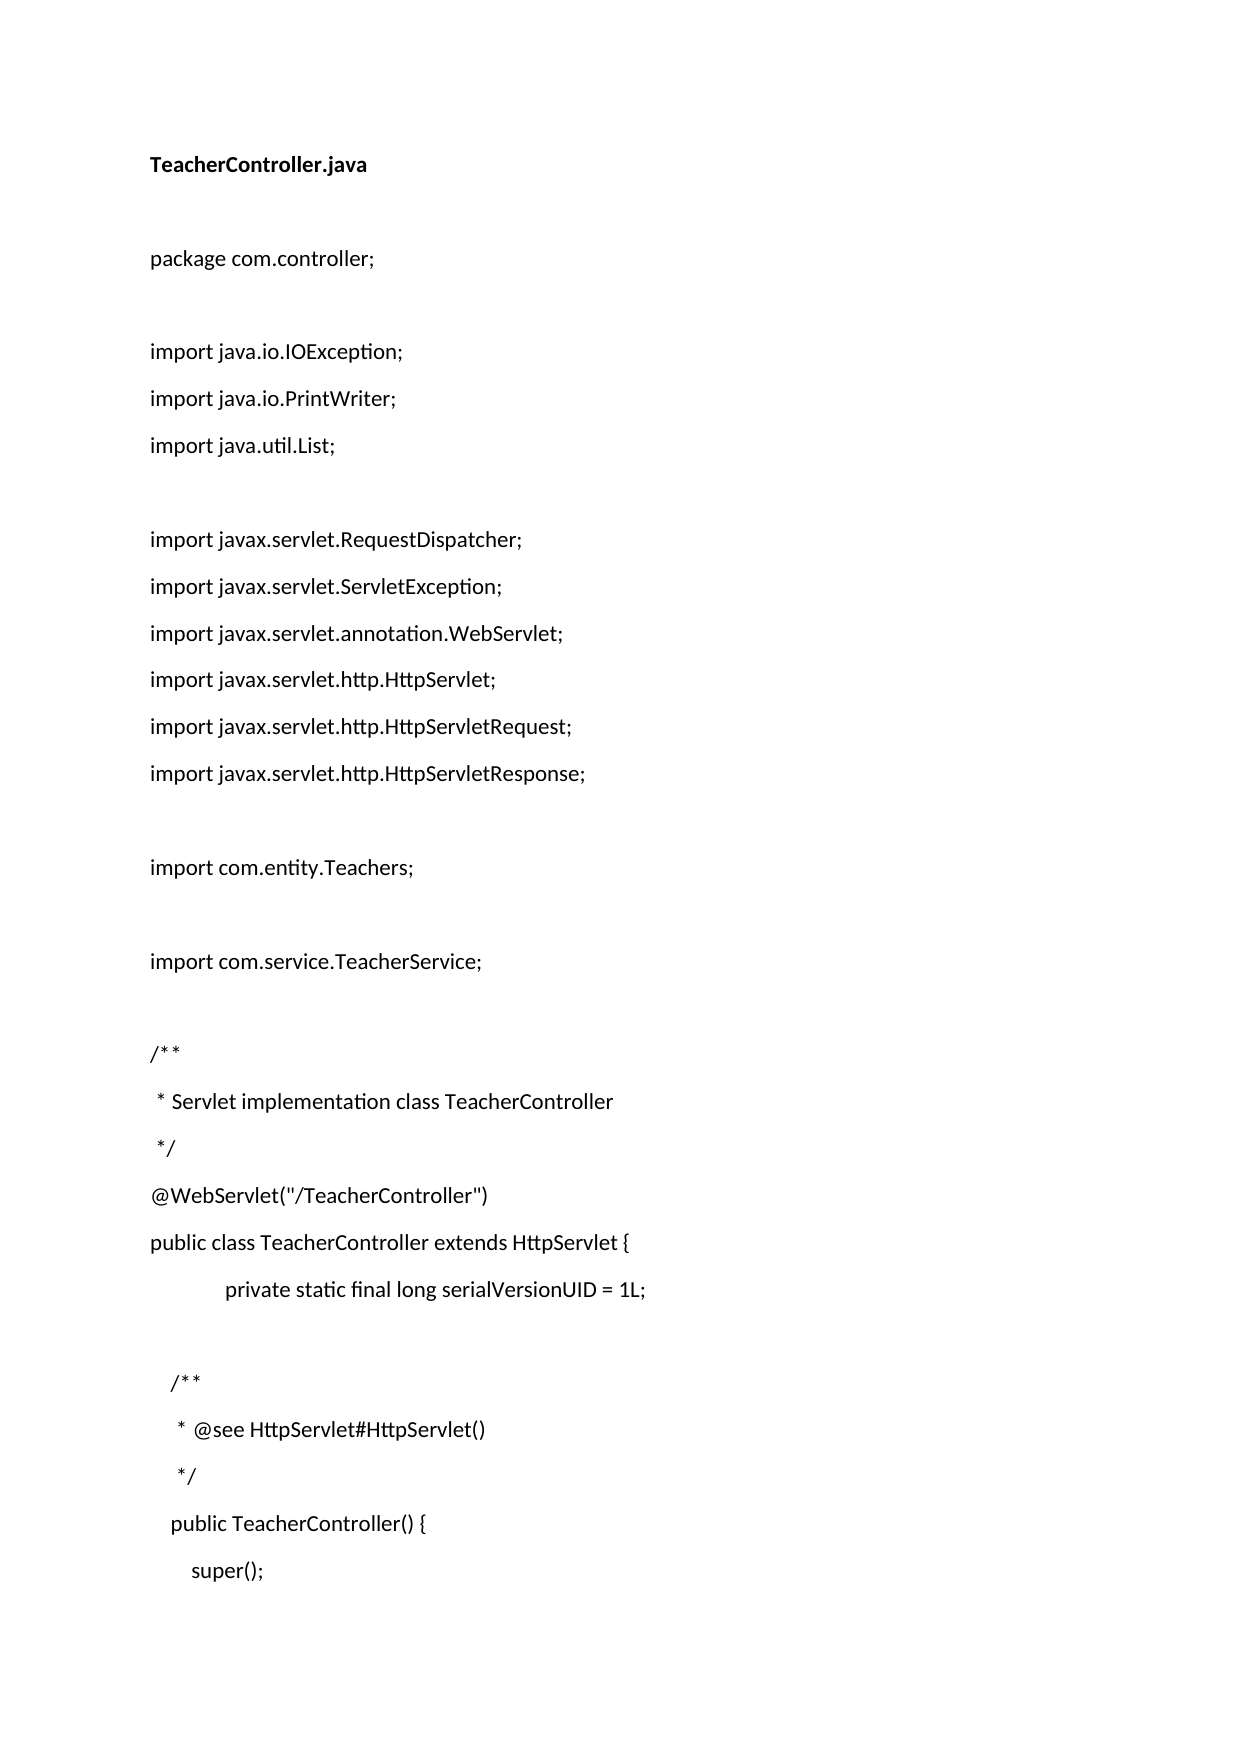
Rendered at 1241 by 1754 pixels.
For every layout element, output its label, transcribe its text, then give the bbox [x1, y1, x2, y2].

text public class TeacherController extends HttpServlet { [150, 1228, 1090, 1256]
text /** [150, 1369, 1090, 1397]
text /** [150, 1041, 1090, 1069]
text import com.service.TeacherService; [150, 947, 1090, 975]
text */ [150, 1134, 1090, 1162]
text import javax.servlet.RequestDispatcher; [150, 525, 1090, 553]
text * @see HttpServlet#HttpServlet() [150, 1416, 1090, 1444]
text super(); [150, 1556, 1090, 1584]
text package com.controller; [150, 244, 1090, 272]
text * Servlet implementation class TeacherController [150, 1087, 1090, 1116]
text import java.util.List; [150, 431, 1090, 459]
text import java.io.IOException; [150, 337, 1090, 366]
text @WebServlet("/TeacherController") [150, 1181, 1090, 1209]
text import javax.servlet.http.HttpServlet; [150, 666, 1090, 694]
text import javax.servlet.annotation.WebServlet; [150, 619, 1090, 647]
text import javax.servlet.http.HttpServletRequest; [150, 712, 1090, 741]
text public TeacherController() { [150, 1509, 1090, 1537]
text */ [150, 1462, 1090, 1491]
text import java.io.PrintWriter; [150, 384, 1090, 412]
text private static final long serialVersionUID = 1L; [150, 1275, 1090, 1303]
text import javax.servlet.ServletException; [150, 572, 1090, 600]
text TeacherController.java [150, 150, 1090, 178]
text import javax.servlet.http.HttpServletResponse; [150, 759, 1090, 787]
text import com.entity.Teachers; [150, 853, 1090, 881]
